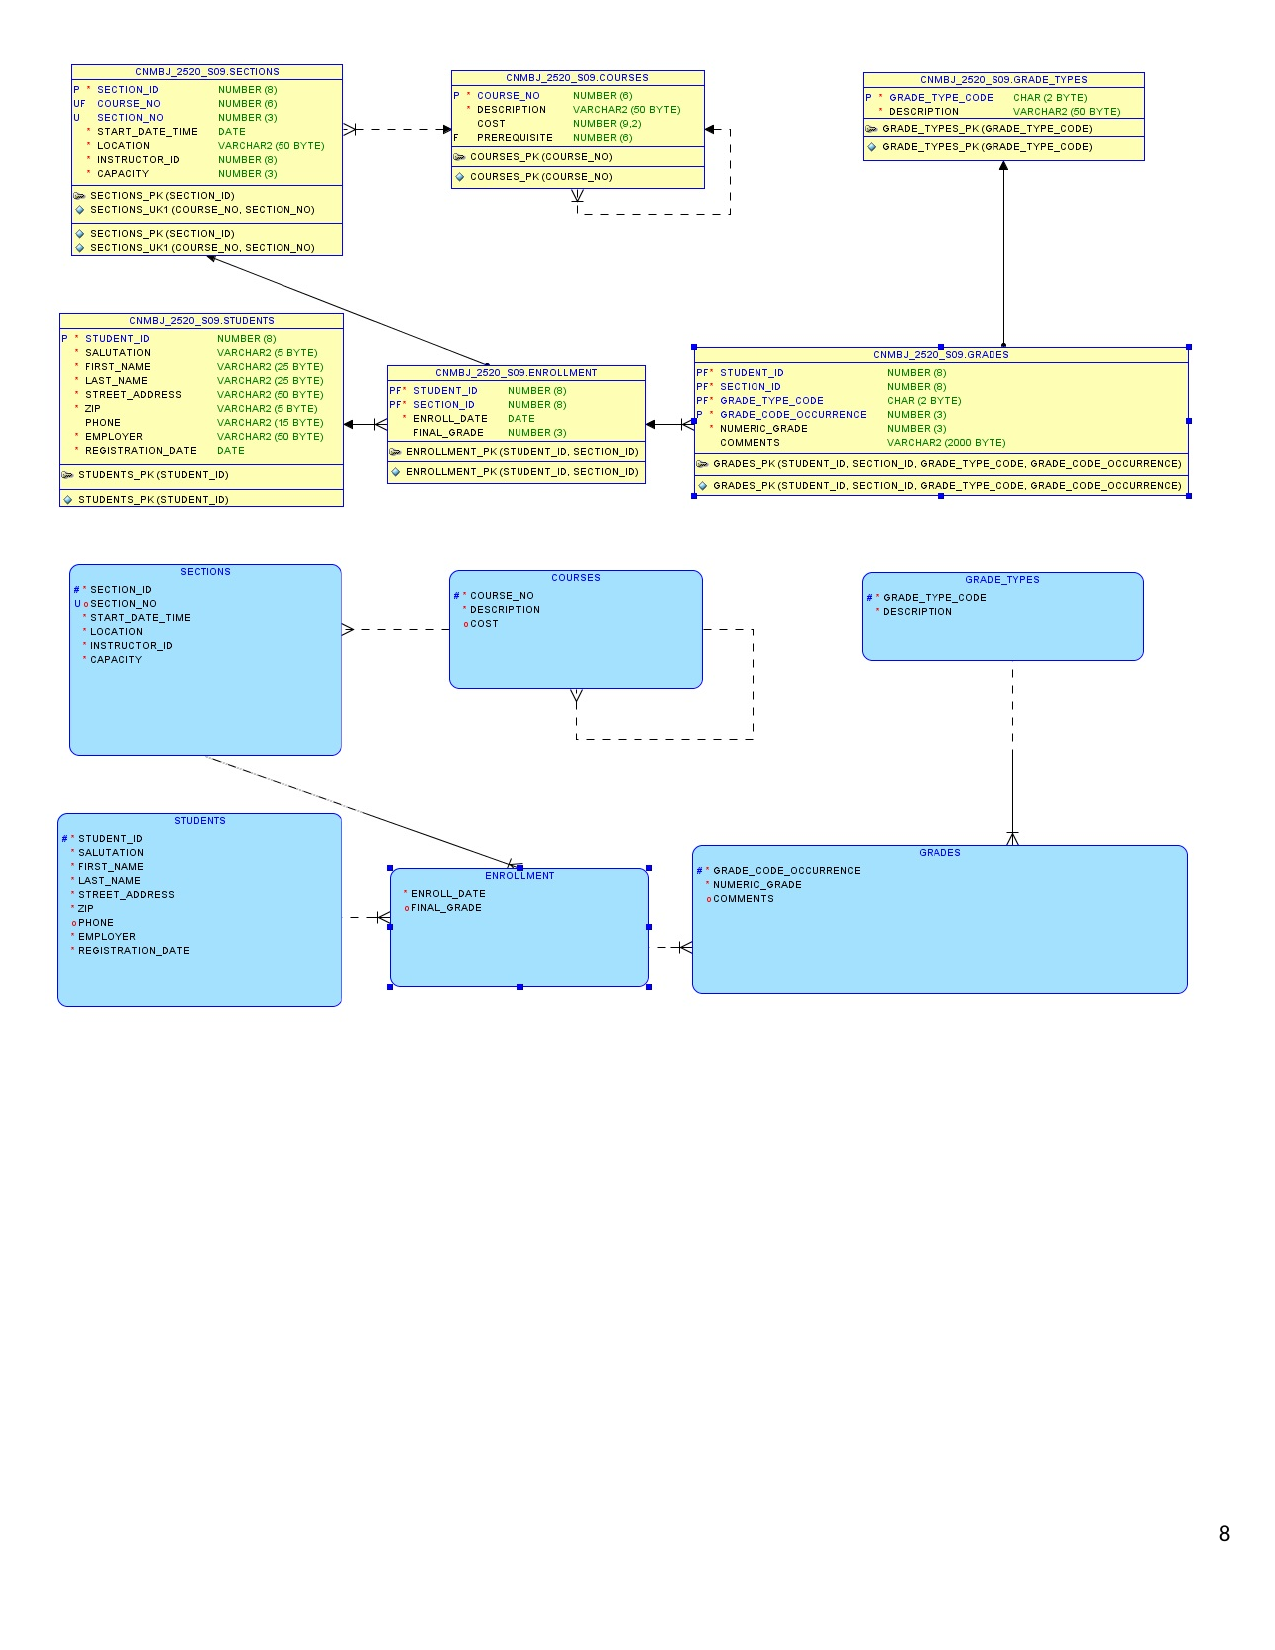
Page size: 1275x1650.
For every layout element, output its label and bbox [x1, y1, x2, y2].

picture [45, 542, 1230, 1027]
picture [45, 45, 1230, 524]
